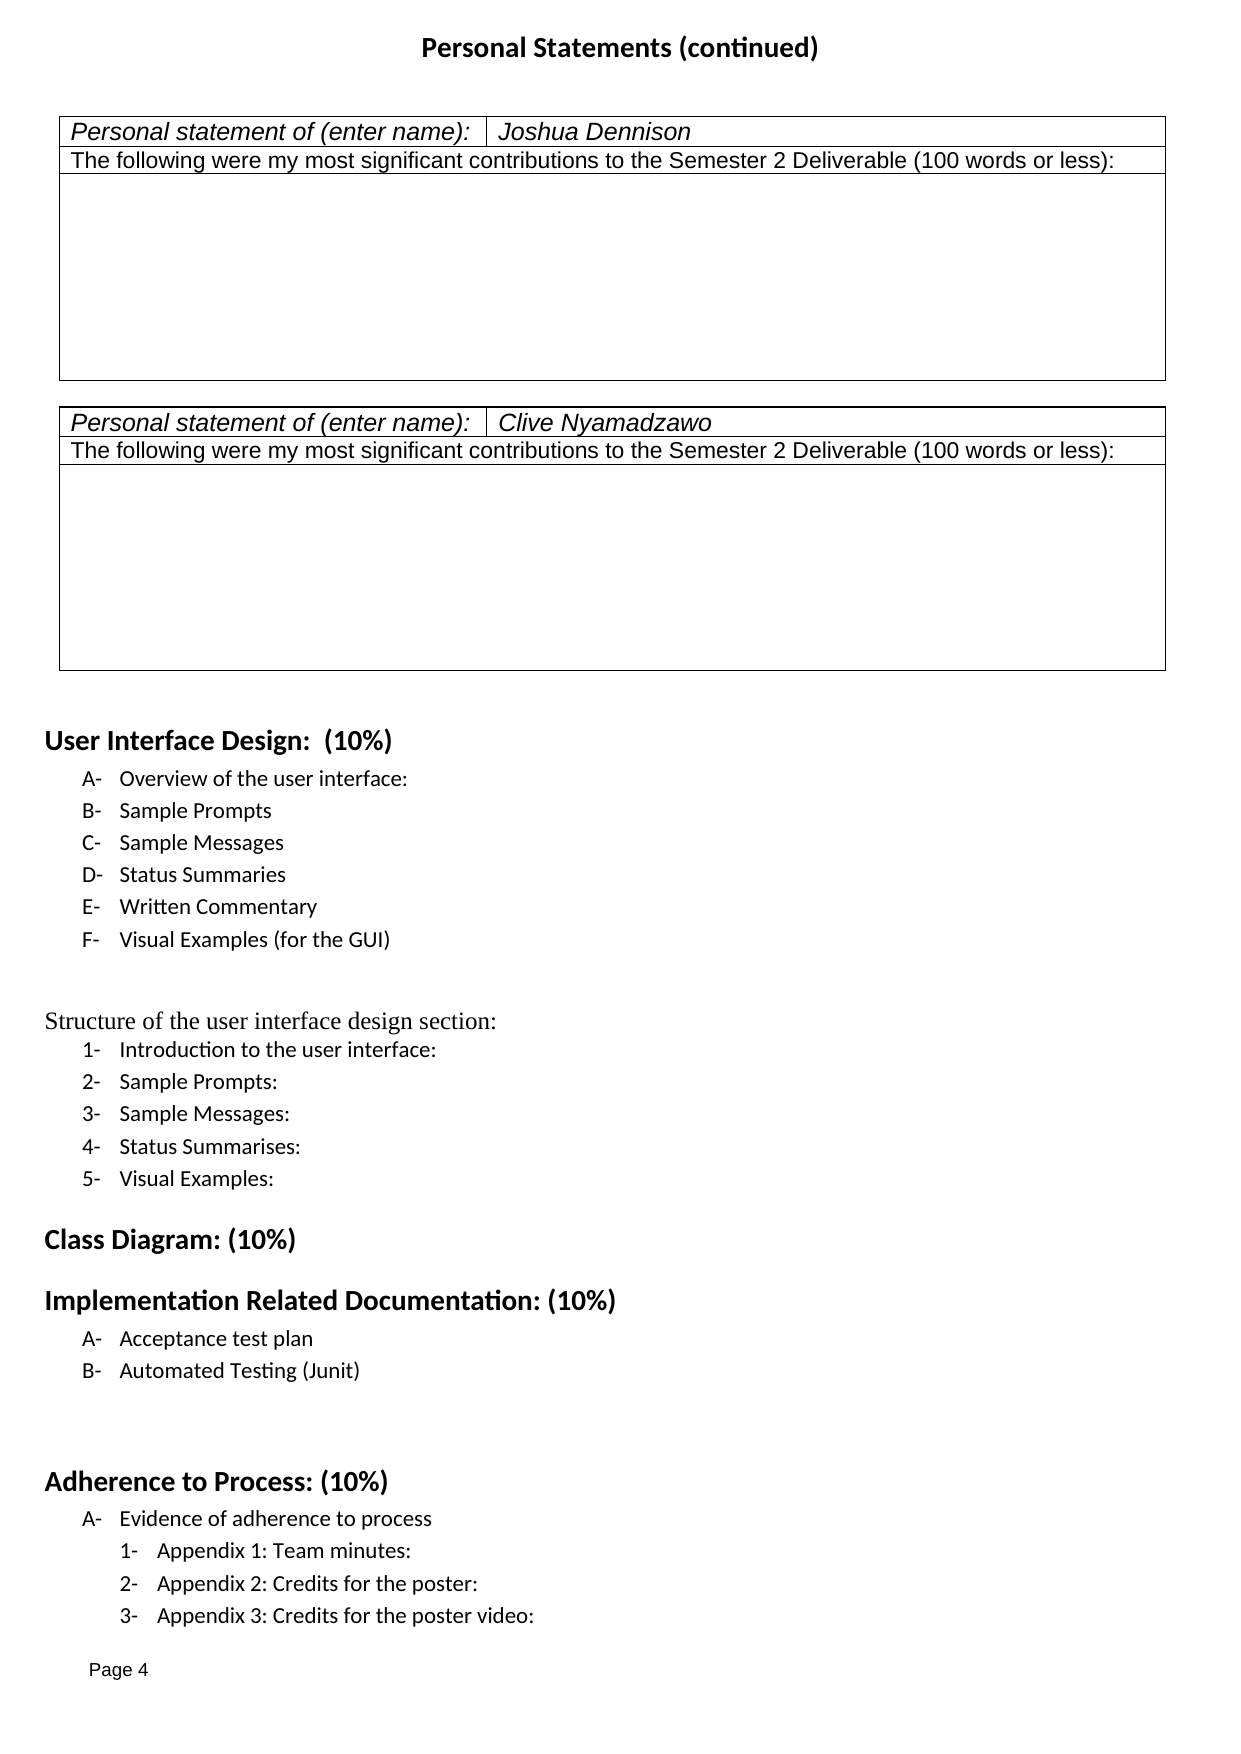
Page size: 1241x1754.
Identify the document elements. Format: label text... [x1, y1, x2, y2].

list Acceptance test plan [82, 1324, 1152, 1352]
list Visual Examples (for the GUI) [82, 925, 1152, 953]
list Automated Testing (Junit) [82, 1356, 1152, 1384]
list Status Summarises: [82, 1132, 1152, 1160]
table_header Clive Nyamadzawo [487, 408, 1165, 436]
subtitle User Interface Design: (10%) [44, 722, 1152, 757]
list Overview of the user interface: [82, 764, 1152, 792]
list Appendix 3: Credits for the poster video: [119, 1601, 1152, 1629]
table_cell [60, 147, 1165, 173]
list Appendix 1: Team minutes: [119, 1537, 1152, 1565]
list Evidence of adherence to process [82, 1504, 1152, 1532]
table_cell [60, 174, 1165, 380]
list Status Summaries [82, 860, 1152, 888]
list Visual Examples: [82, 1164, 1152, 1192]
list Sample Prompts: [82, 1067, 1152, 1095]
text Structure of the user interface design section: [44, 1006, 1152, 1035]
list Introduction to the user interface: [82, 1035, 1152, 1063]
subtitle Implementation Related Documentation: (10%) [44, 1282, 1152, 1317]
subtitle Adherence to Process: (10%) [44, 1463, 1152, 1498]
table_cell [60, 465, 1165, 670]
table_cell The following were my most significant contributions to the Semester 2 Deliverable (100 words or less): [60, 437, 1165, 464]
table_header Joshua Dennison [487, 117, 1165, 146]
subtitle Class Diagram: (10%) [44, 1221, 1152, 1257]
list Appendix 2: Credits for the poster: [119, 1569, 1152, 1597]
list Sample Messages [82, 828, 1152, 856]
table_header Personal statement of (enter name): [60, 117, 486, 146]
text Personal Statements (continued) [89, 29, 1152, 65]
list Sample Messages: [82, 1099, 1152, 1128]
list Written Commentary [82, 892, 1152, 921]
list Sample Prompts [82, 796, 1152, 824]
table_header Personal statement of (enter name): [60, 408, 486, 436]
